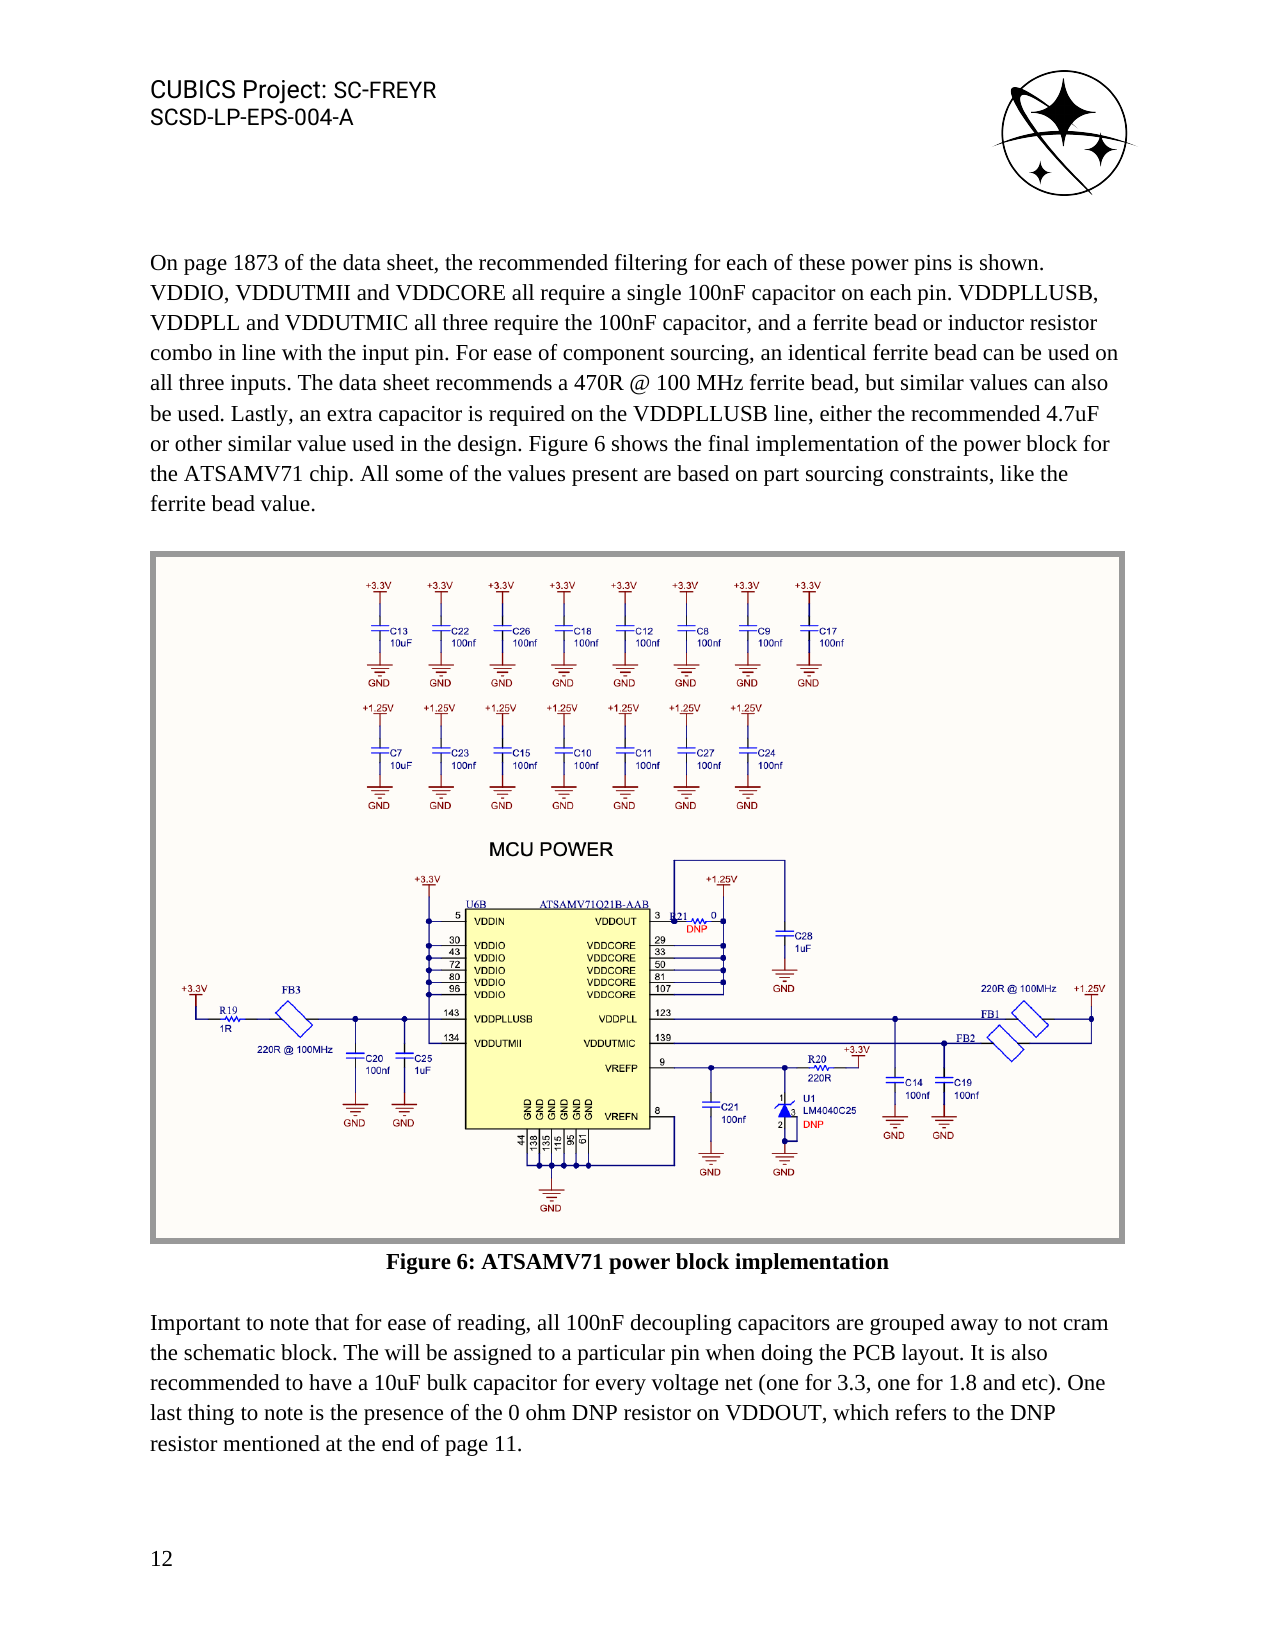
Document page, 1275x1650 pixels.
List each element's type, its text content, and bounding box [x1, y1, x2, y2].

text Figure 6: ATSAMV71 power block implementation [150, 1248, 1125, 1275]
picture [156, 557, 1119, 1238]
text Important to note that for ease of reading, all 100nF decoupling capacitors are grouped away to not cram the schematic block. The will be assigned to a particular pin when doing the PCB layout. It is also recommended to have a 10uF bulk capacitor for every voltage net (one for 3.3, one for 1.8 and etc). One last thing to note is the presence of the 0 ohm DNP resistor on VDDOUT, which refers to the DNP resistor mentioned at the end of page 11. [150, 1309, 1125, 1456]
text On page 1873 of the data sheet, the recommended filtering for each of these power pins is shown. VDDIO, VDDUTMII and VDDCORE all require a single 100nF capacitor on each pin. VDDPLLUSB, VDDPLL and VDDUTMIC all three require the 100nF capacitor, and a ferrite bead or inductor resistor combo in line with the input pin. For ease of component sourcing, an identical ferrite bead can be used on all three inputs. The data sheet recommends a 470R @ 100 MHz ferrite bead, but similar values can also be used. Lastly, an extra capacitor is required on the VDDPLLUSB line, either the recommended 4.7uF or other similar value used in the design. Figure 6 shows the final implementation of the power block for the ATSAMV71 chip. All some of the values present are based on part sourcing constraints, like the ferrite bead value. [150, 249, 1125, 517]
picture [990, 70, 1139, 196]
